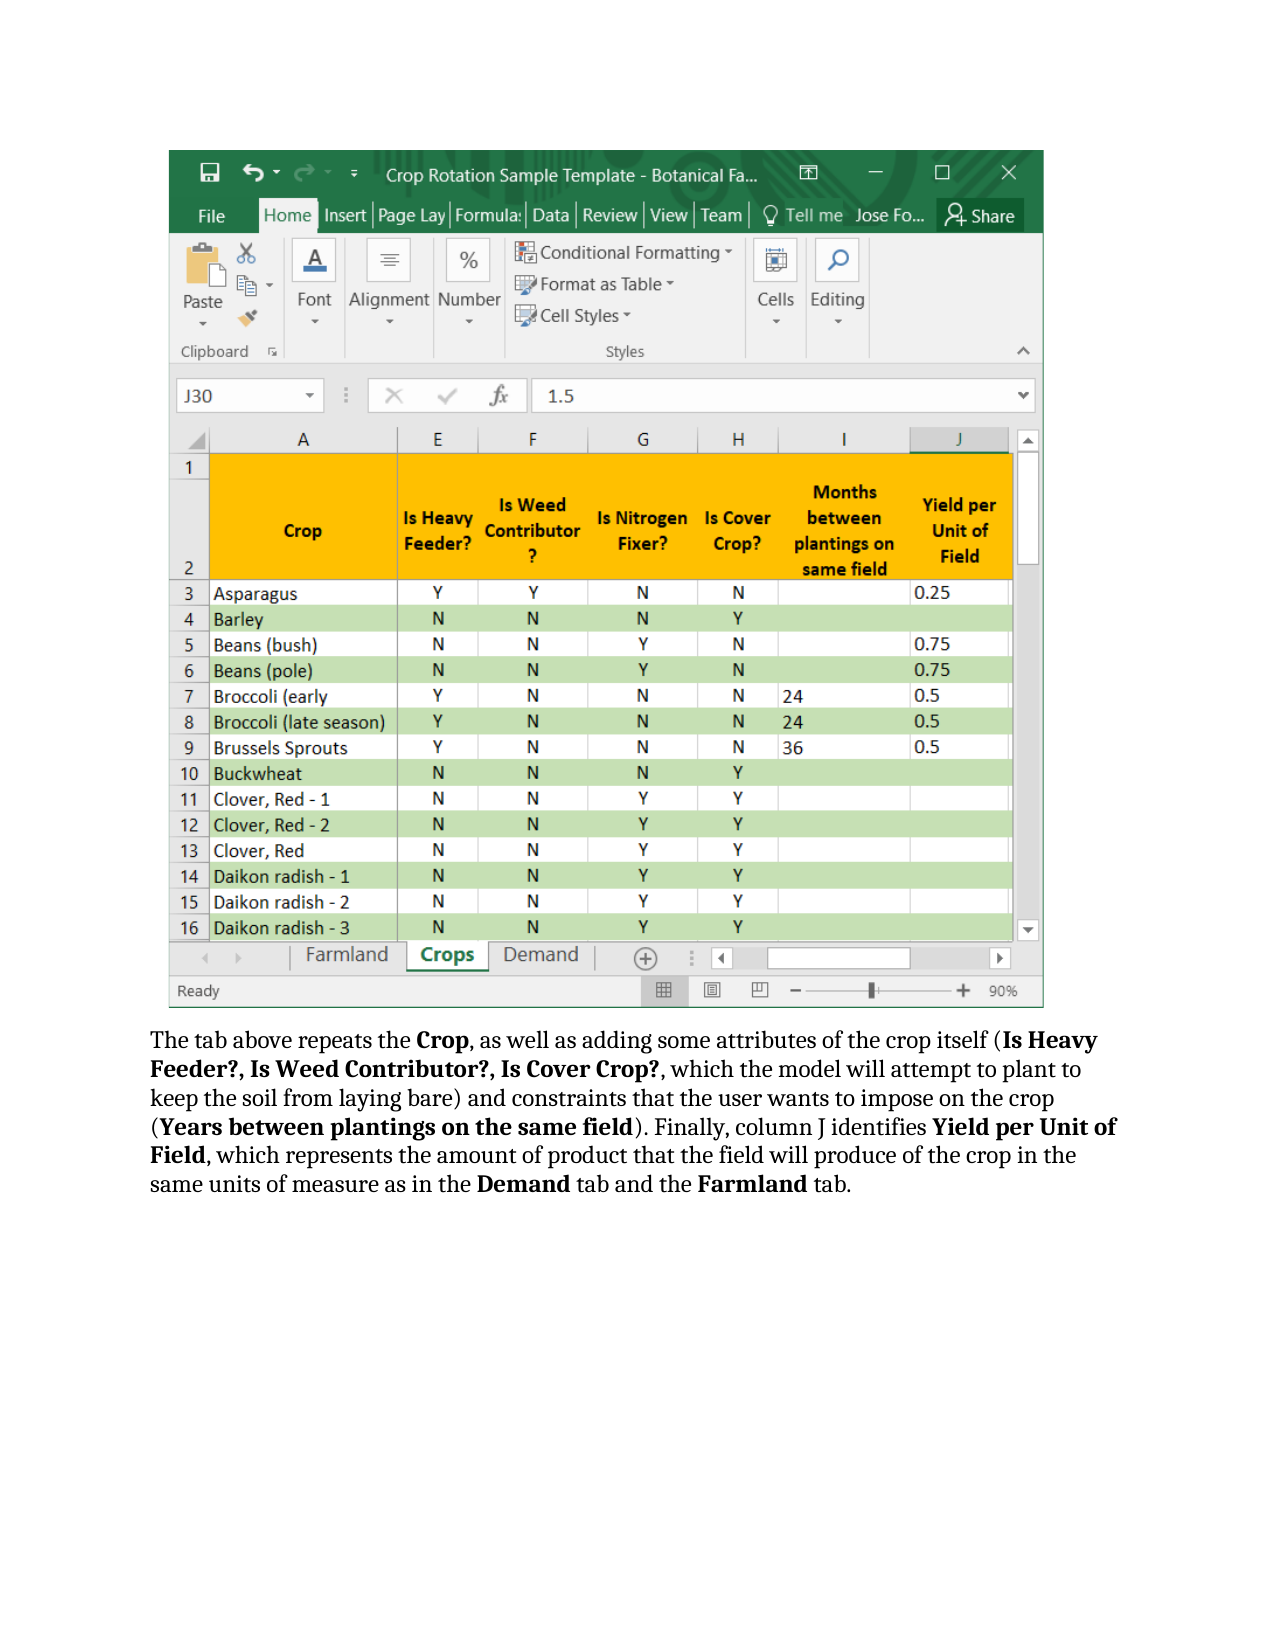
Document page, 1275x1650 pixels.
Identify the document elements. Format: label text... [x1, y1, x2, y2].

picture [168, 150, 1044, 1008]
text The tab above repeats the Crop, as well as adding some attributes of the crop itself (Is Heavy Feeder?, Is Weed Contributor?, Is Cover Crop?, which the model will attempt to plant to keep the soil from laying bare) and constraints that the user wants to impose on the crop (Years between plantings on the same field). Finally, column J identifies Yield per Unit of Field, which represents the amount of product that the field will produce of the crop in the same units of measure as in the Demand tab and the Farmland tab. [150, 1026, 1125, 1199]
